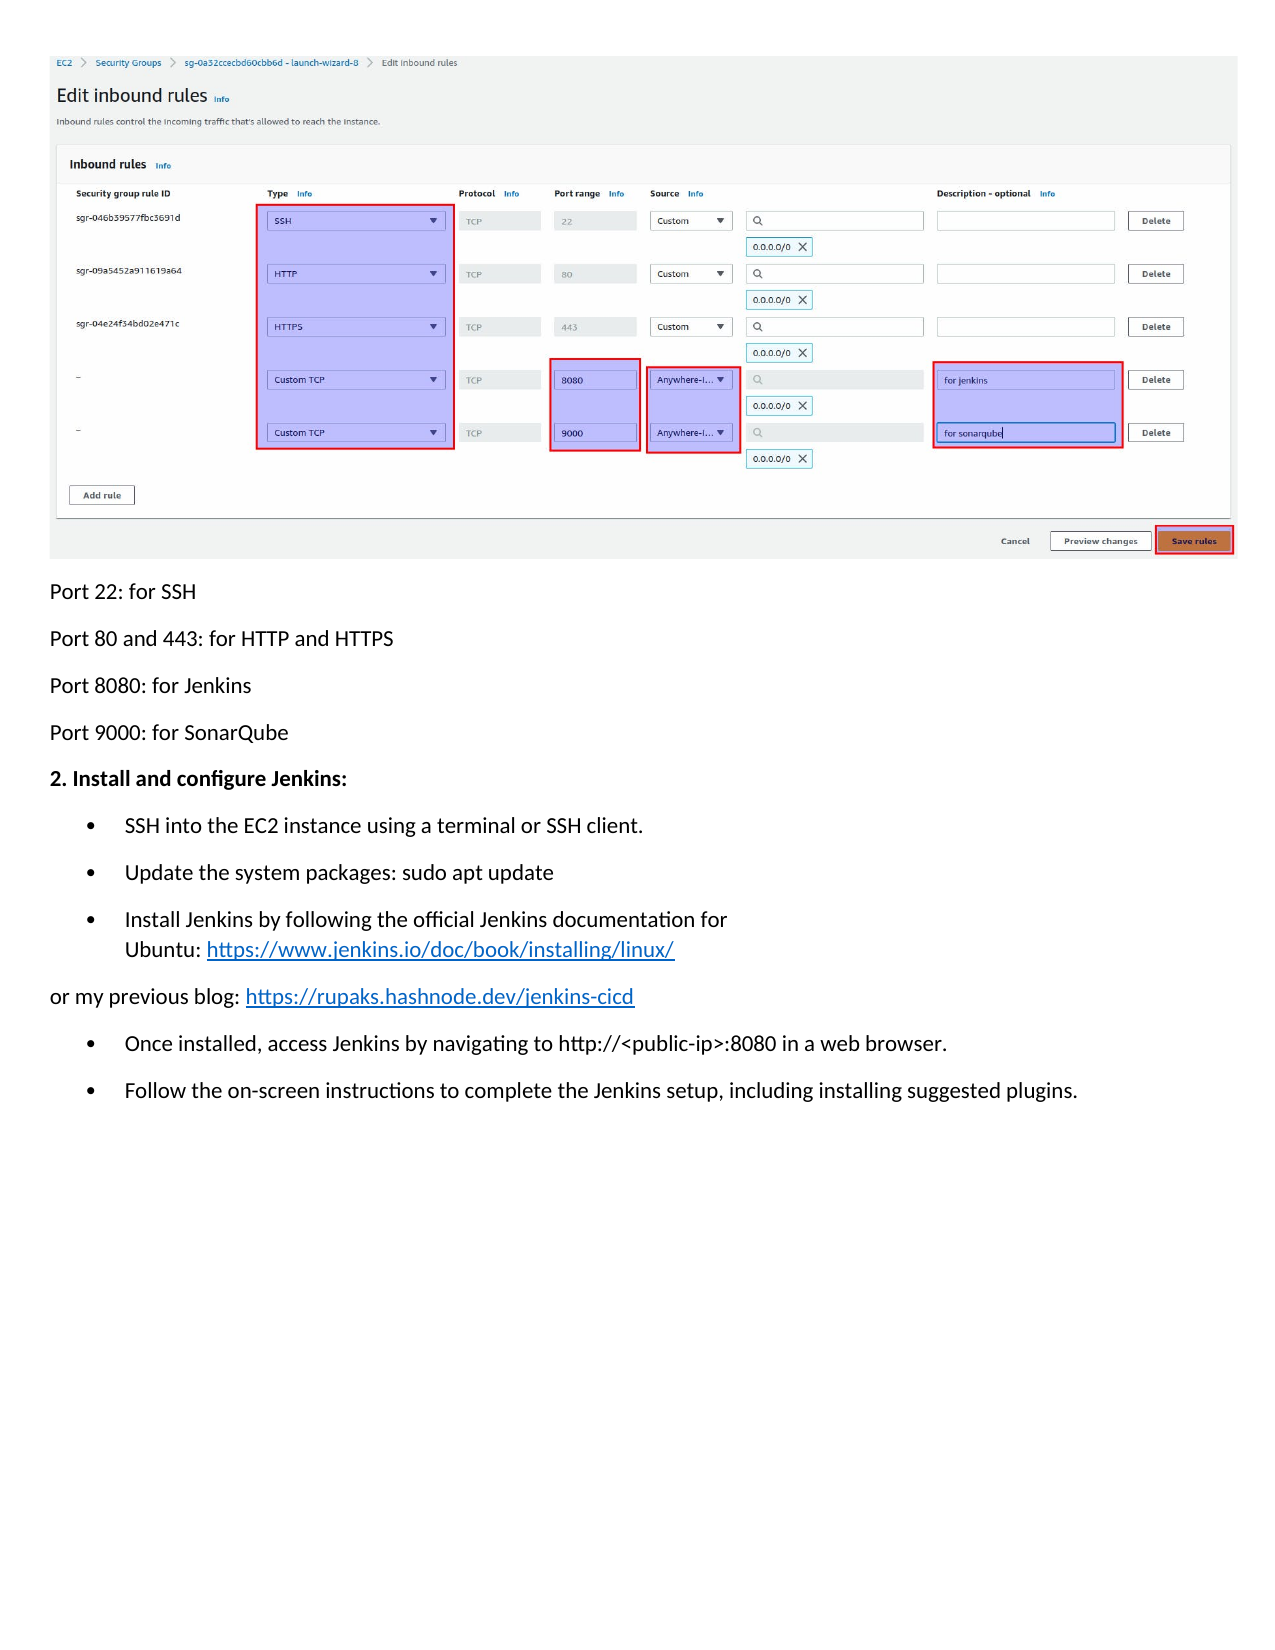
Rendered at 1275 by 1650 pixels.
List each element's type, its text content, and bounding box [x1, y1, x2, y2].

list Install Jenkins by following the official Jenkins documentation for Ubuntu: https://www.jenkins.io/doc/book/installing/linux/ [87, 905, 1237, 963]
text Port 8080: for Jenkins [49, 671, 1237, 699]
list SSH into the EC2 instance using a terminal or SSH client. [87, 811, 1237, 839]
text 2. Install and configure Jenkins: [49, 764, 1237, 793]
text or my previous blog: https://rupaks.hashnode.dev/jenkins-cicd [49, 982, 1237, 1010]
text Port 22: for SSH [49, 577, 1237, 605]
list Update the system packages: sudo apt update [87, 858, 1237, 886]
picture [49, 56, 1238, 559]
list Once installed, access Jenkins by navigating to http://<public-ip>:8080 in a web browser. [87, 1029, 1237, 1057]
list Follow the on-screen instructions to complete the Jenkins setup, including installing suggested plugins. [87, 1076, 1237, 1104]
text Port 9000: for SonarQube [49, 718, 1237, 746]
text Port 80 and 443: for HTTP and HTTPS [49, 624, 1237, 652]
